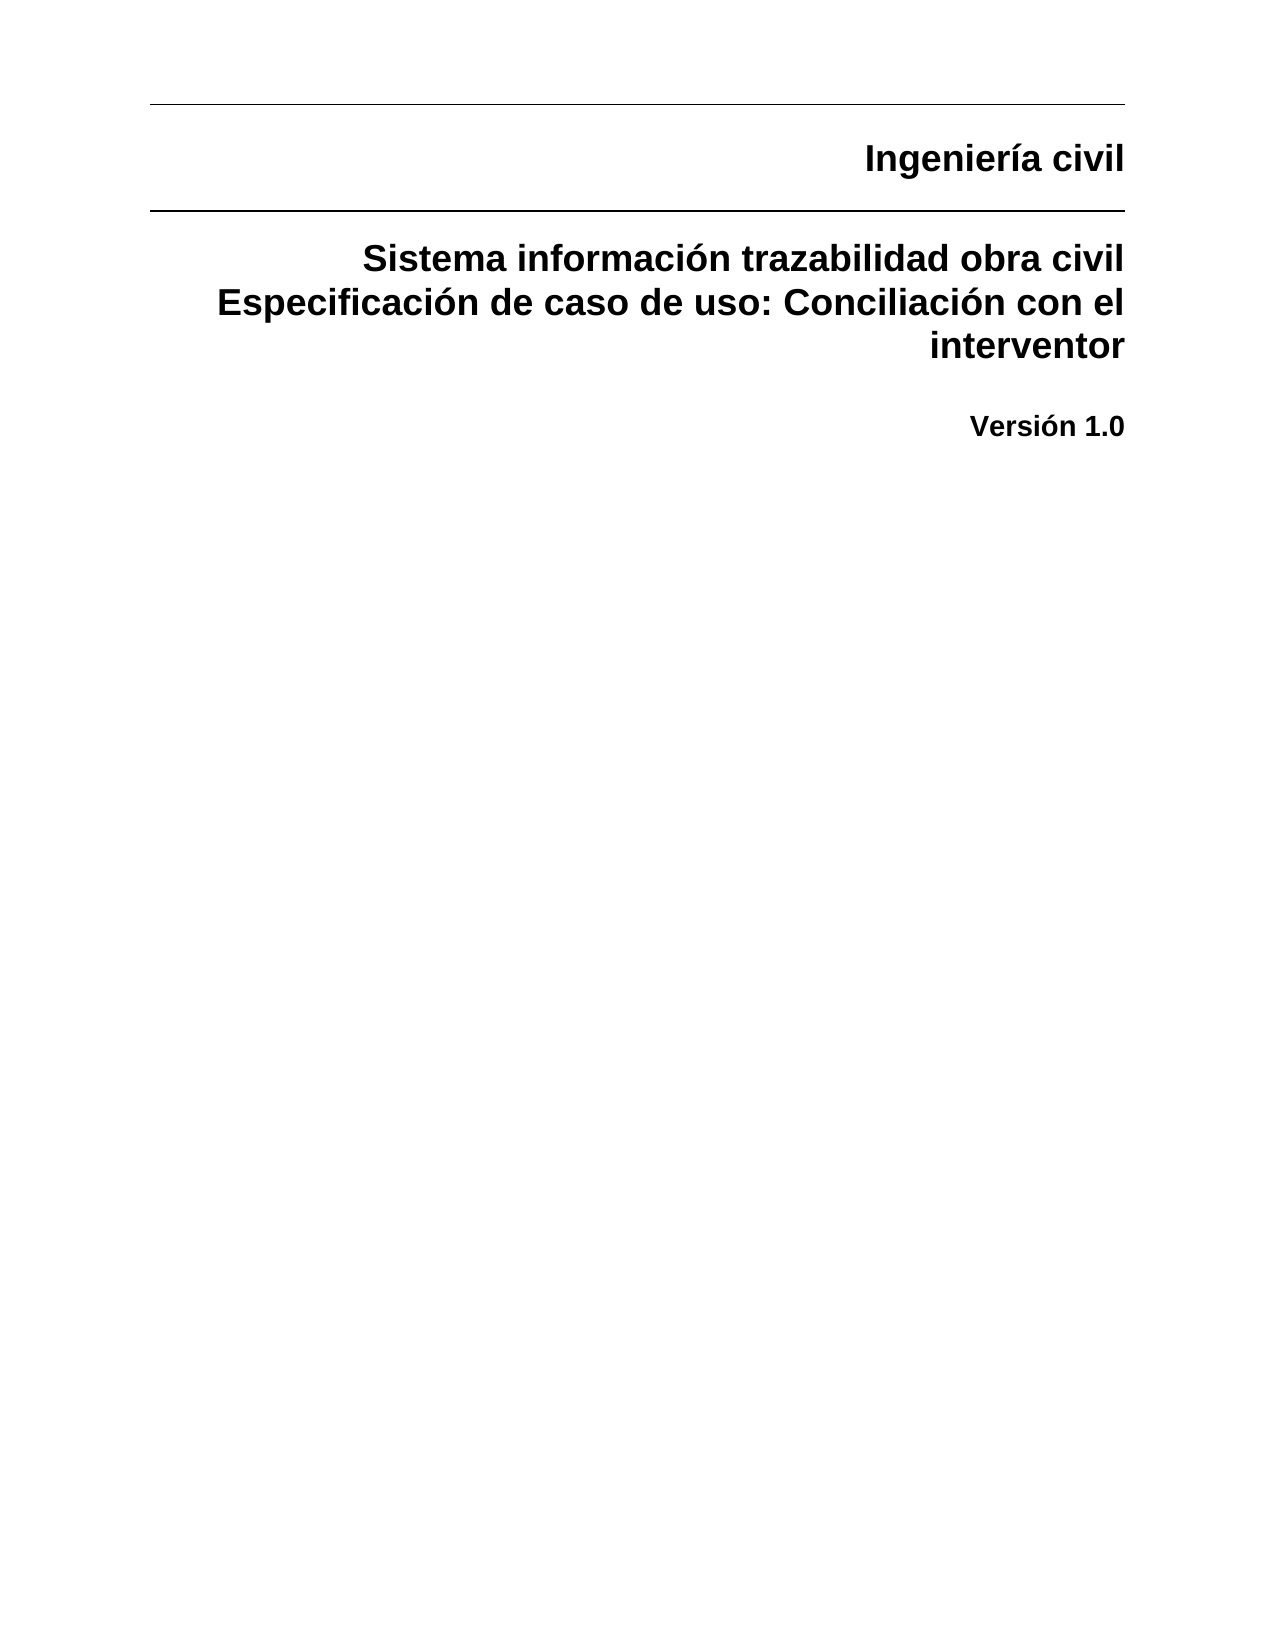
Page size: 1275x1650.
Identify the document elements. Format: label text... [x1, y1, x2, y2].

title Especificación de caso de uso: Conciliación con el interventor [150, 280, 1125, 366]
title Versión 1.0 [150, 409, 1125, 443]
title Sistema información trazabilidad obra civil [150, 237, 1125, 280]
